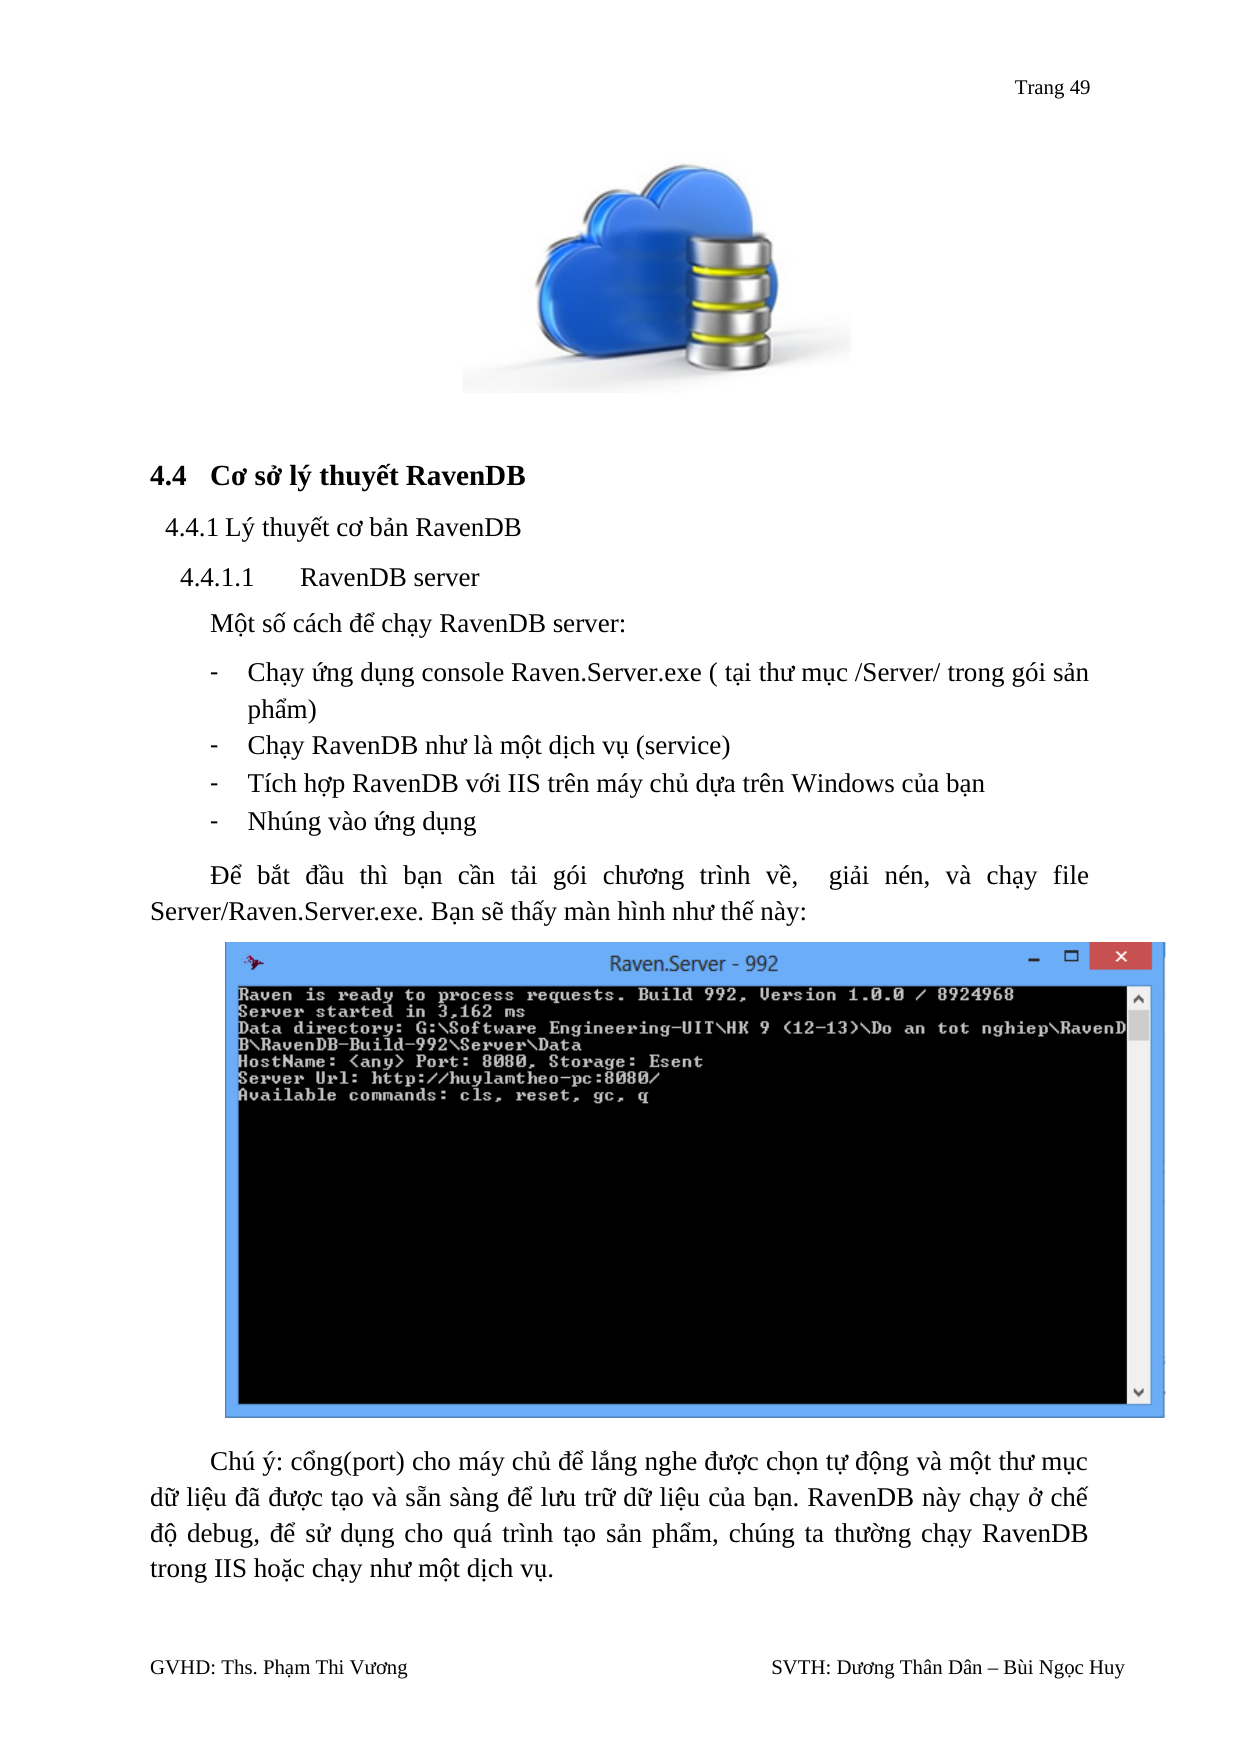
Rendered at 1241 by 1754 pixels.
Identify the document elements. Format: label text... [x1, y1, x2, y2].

subtitle Cơ sở lý thuyết RavenDB [150, 458, 1090, 491]
list Tích hợp RavenDB với IIS trên máy chủ dựa trên Windows của bạn [210, 766, 1090, 799]
picture [225, 942, 1166, 1418]
picture [462, 150, 853, 393]
subtitle Lý thuyết cơ bản RavenDB [165, 511, 1090, 542]
text Để bắt đầu thì bạn cần tải gói chương trình về, giải nén, và chạy file Server/Raven.Server.exe. Bạn sẽ thấy màn hình như thế này: [150, 859, 1090, 926]
text Chú ý: cổng(port) cho máy chủ để lắng nghe được chọn tự động và một thư mục dữ liệu đã được tạo và sẵn sàng để lưu trữ dữ liệu của bạn. RavenDB này chạy ở chế độ debug, để sử dụng cho quá trình tạo sản phẩm, chúng ta thường chạy RavenDB trong IIS hoặc chạy như một dịch vụ. [150, 1445, 1090, 1584]
subtitle RavenDB server [180, 561, 1090, 592]
list Chạy ứng dụng console Raven.Server.exe ( tại thư mục /Server/ trong gói sản phẩm) [210, 655, 1090, 724]
list Chạy RavenDB như là một dịch vụ (service) [210, 728, 1090, 762]
list Nhúng vào ứng dụng [210, 804, 1090, 837]
text Một số cách để chạy RavenDB server: [150, 607, 1090, 638]
